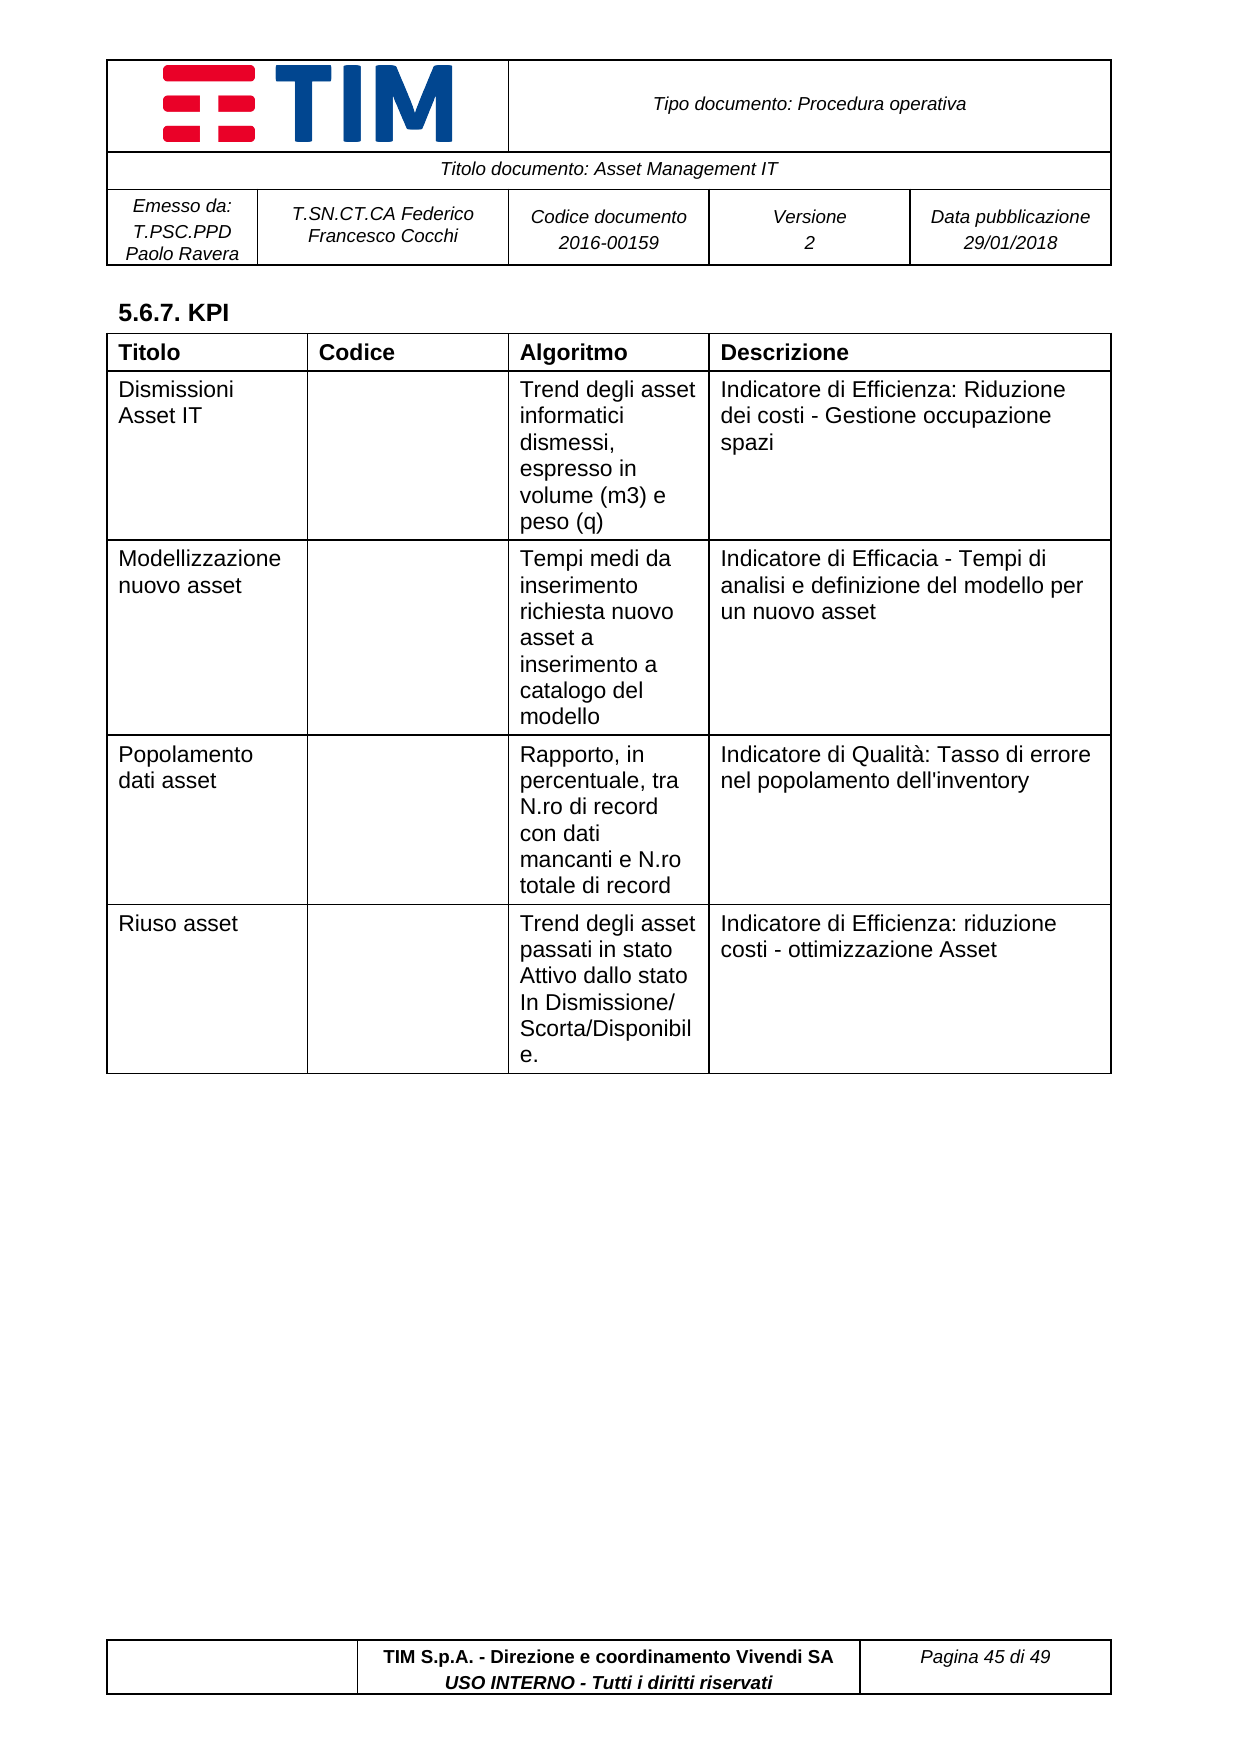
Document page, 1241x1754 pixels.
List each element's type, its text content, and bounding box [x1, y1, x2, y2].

table_header Descrizione [710, 334, 1110, 370]
table_cell Tempi medi da inserimento richiesta nuovo asset a inserimento a catalogo del modello [509, 541, 708, 734]
table_cell Rapporto, in percentuale, tra N.ro di record con dati mancanti e N.ro totale di record [509, 736, 708, 903]
table_cell Modellizzazione nuovo asset [108, 541, 307, 734]
table_header Algoritmo [509, 334, 708, 370]
picture [163, 65, 453, 142]
table_cell Indicatore di Efficienza: riduzione costi - ottimizzazione Asset [710, 905, 1110, 1072]
table_cell Trend degli asset passati in stato Attivo dallo stato In Dismissione/ Scorta/Disponibile. [509, 905, 708, 1072]
table_cell [308, 905, 508, 1072]
table_header Codice [308, 334, 508, 370]
table_cell [308, 541, 508, 734]
table_cell Trend degli asset informatici dismessi, espresso in volume (m3) e peso (q) [509, 372, 708, 539]
table_cell [308, 736, 508, 903]
table_cell Indicatore di Efficienza: Riduzione dei costi - Gestione occupazione spazi [710, 372, 1110, 539]
subtitle KPI [118, 298, 1122, 327]
table_cell [308, 372, 508, 539]
table_cell Dismissioni Asset IT [108, 372, 307, 539]
table_header Titolo [108, 334, 307, 370]
table_cell Popolamento dati asset [108, 736, 307, 903]
table_cell Indicatore di Qualità: Tasso di errore nel popolamento dell'inventory [710, 736, 1110, 903]
table_cell Indicatore di Efficacia - Tempi di analisi e definizione del modello per un nuovo asset [710, 541, 1110, 734]
table_cell Riuso asset [108, 905, 307, 1072]
